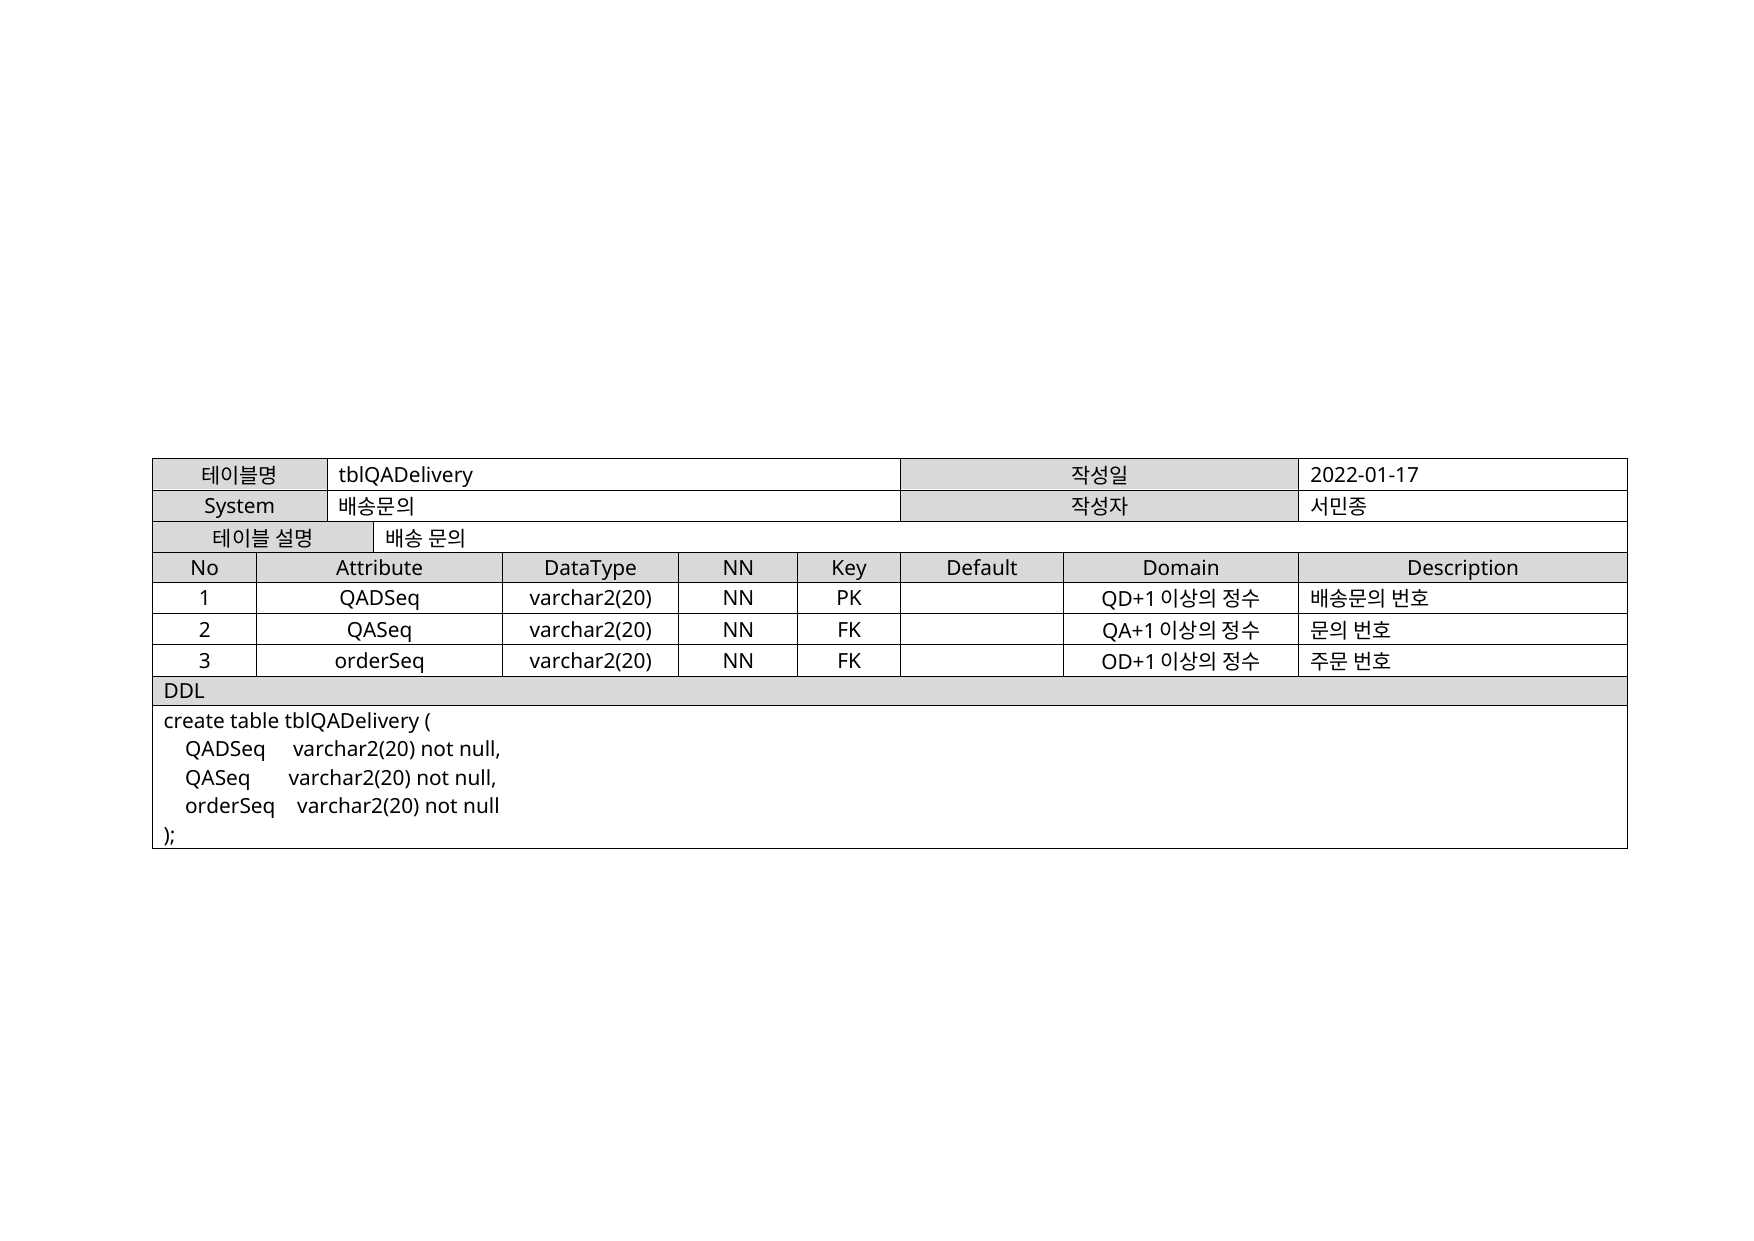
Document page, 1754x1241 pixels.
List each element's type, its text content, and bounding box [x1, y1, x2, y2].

table_header 2022-01-17 [1299, 459, 1627, 489]
table_header 작성일 [901, 459, 1298, 489]
table_cell 주문 번호 [1299, 645, 1627, 676]
table_cell QASeq [257, 614, 502, 644]
table_cell 3 [153, 645, 256, 676]
table_cell QD+1이상의 정수 [1064, 583, 1298, 613]
table_cell varchar2(20) [503, 645, 678, 676]
table_cell 배송문의 번호 [1299, 583, 1627, 613]
table_cell DataType [503, 553, 678, 582]
table_cell OD+1이상의 정수 [1064, 645, 1298, 676]
table_cell Attribute [257, 553, 502, 582]
table_cell System [153, 491, 327, 521]
table_cell [901, 583, 1063, 613]
table_cell NN [679, 553, 797, 582]
table_cell NN [679, 614, 797, 644]
table_cell 서민종 [1299, 491, 1627, 521]
table_cell NN [679, 583, 797, 613]
table_cell [901, 614, 1063, 644]
table_cell 테이블 설명 [153, 522, 373, 552]
table_header tblQADelivery [328, 459, 900, 489]
table_cell [901, 645, 1063, 676]
table_cell 1 [153, 583, 256, 613]
table_cell Domain [1064, 553, 1298, 582]
table_cell QA+1이상의 정수 [1064, 614, 1298, 644]
table_cell varchar2(20) [503, 614, 678, 644]
table_cell Description [1299, 553, 1627, 582]
table_cell create table tblQADelivery ( QADSeq varchar2(20) not null, QASeq varchar2(20) not null, orderSeq varchar2(20) not null ); [153, 706, 1627, 848]
table_header 테이블명 [153, 459, 327, 489]
table_cell 작성자 [901, 491, 1298, 521]
table_cell FK [798, 645, 900, 676]
table_cell 배송 문의 [374, 522, 1627, 552]
table_cell Key [798, 553, 900, 582]
table_cell 배송문의 [328, 491, 900, 521]
table_cell orderSeq [257, 645, 502, 676]
table_cell FK [798, 614, 900, 644]
table_cell QADSeq [257, 583, 502, 613]
table_cell 문의 번호 [1299, 614, 1627, 644]
table_cell No [153, 553, 256, 582]
table_cell Default [901, 553, 1063, 582]
table_cell DDL [153, 677, 1627, 705]
table_cell NN [679, 645, 797, 676]
table_cell PK [798, 583, 900, 613]
table_cell varchar2(20) [503, 583, 678, 613]
table_cell 2 [153, 614, 256, 644]
